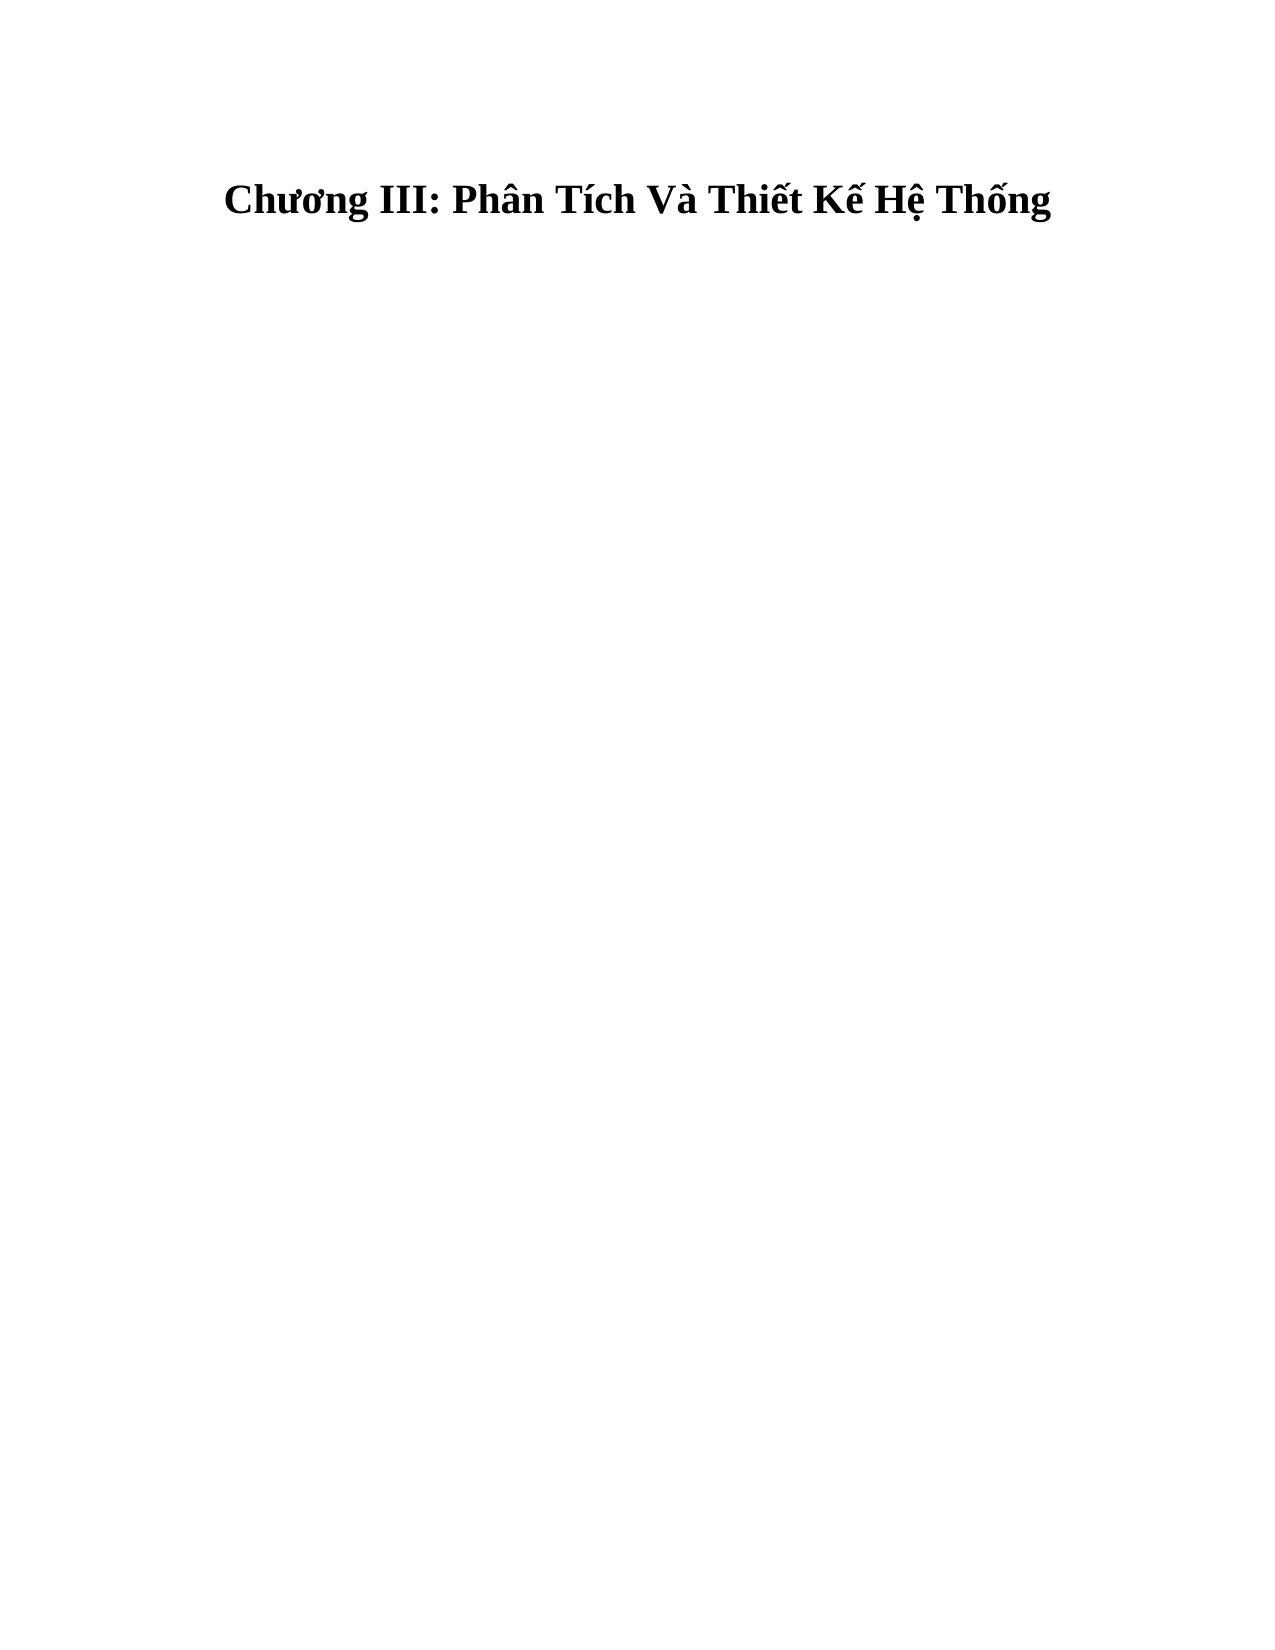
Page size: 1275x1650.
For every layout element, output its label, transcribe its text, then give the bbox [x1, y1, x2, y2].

subtitle Chương III: Phân Tích Và Thiết Kế Hệ Thống [150, 175, 1125, 223]
